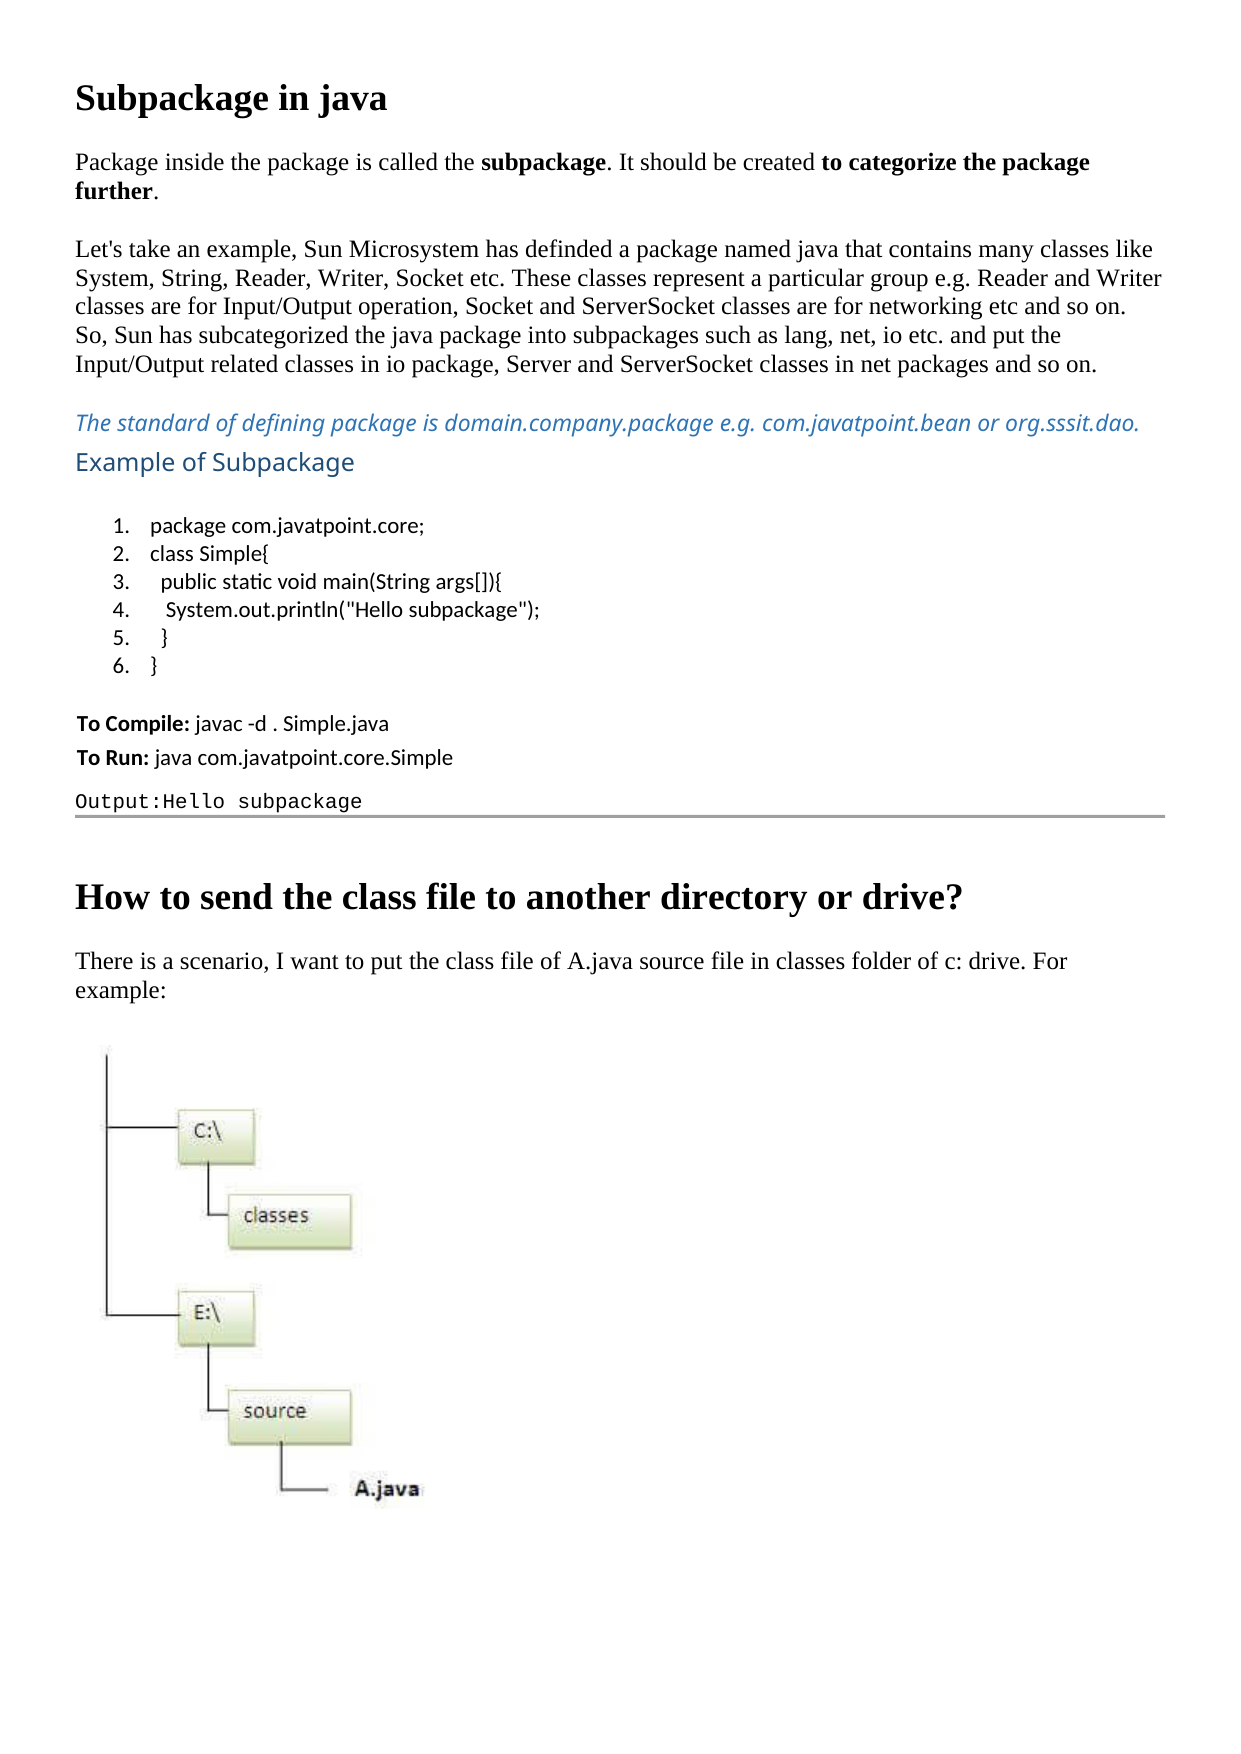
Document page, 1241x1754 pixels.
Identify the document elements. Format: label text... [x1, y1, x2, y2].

text Output:Hello subpackage [75, 791, 1165, 814]
list class Simple{ [112, 539, 1165, 567]
list package com.javatpoint.core; [112, 511, 1165, 539]
list } [112, 623, 1165, 651]
subtitle The standard of defining package is domain.company.package e.g. com.javatpoint.bean or org.sssit.dao. [75, 407, 1165, 438]
subtitle Subpackage in java [75, 75, 1165, 118]
table_header To Compile: javac -d . Simple.java [75, 708, 461, 741]
list } [112, 651, 1165, 679]
table_cell To Run: java com.javatpoint.core.Simple [75, 741, 461, 791]
subtitle Example of Subpackage [75, 445, 1165, 479]
list public static void main(String args[]){ [112, 567, 1165, 595]
text There is a scenario, I want to put the class file of A.java source file in classes folder of c: drive. For example: [75, 946, 1165, 1004]
list System.out.println("Hello subpackage"); [112, 595, 1165, 623]
subtitle How to send the class file to another directory or drive? [75, 874, 1165, 917]
picture [75, 1033, 875, 1634]
text Package inside the package is called the subpackage. It should be created to categorize the package further. [75, 147, 1165, 205]
